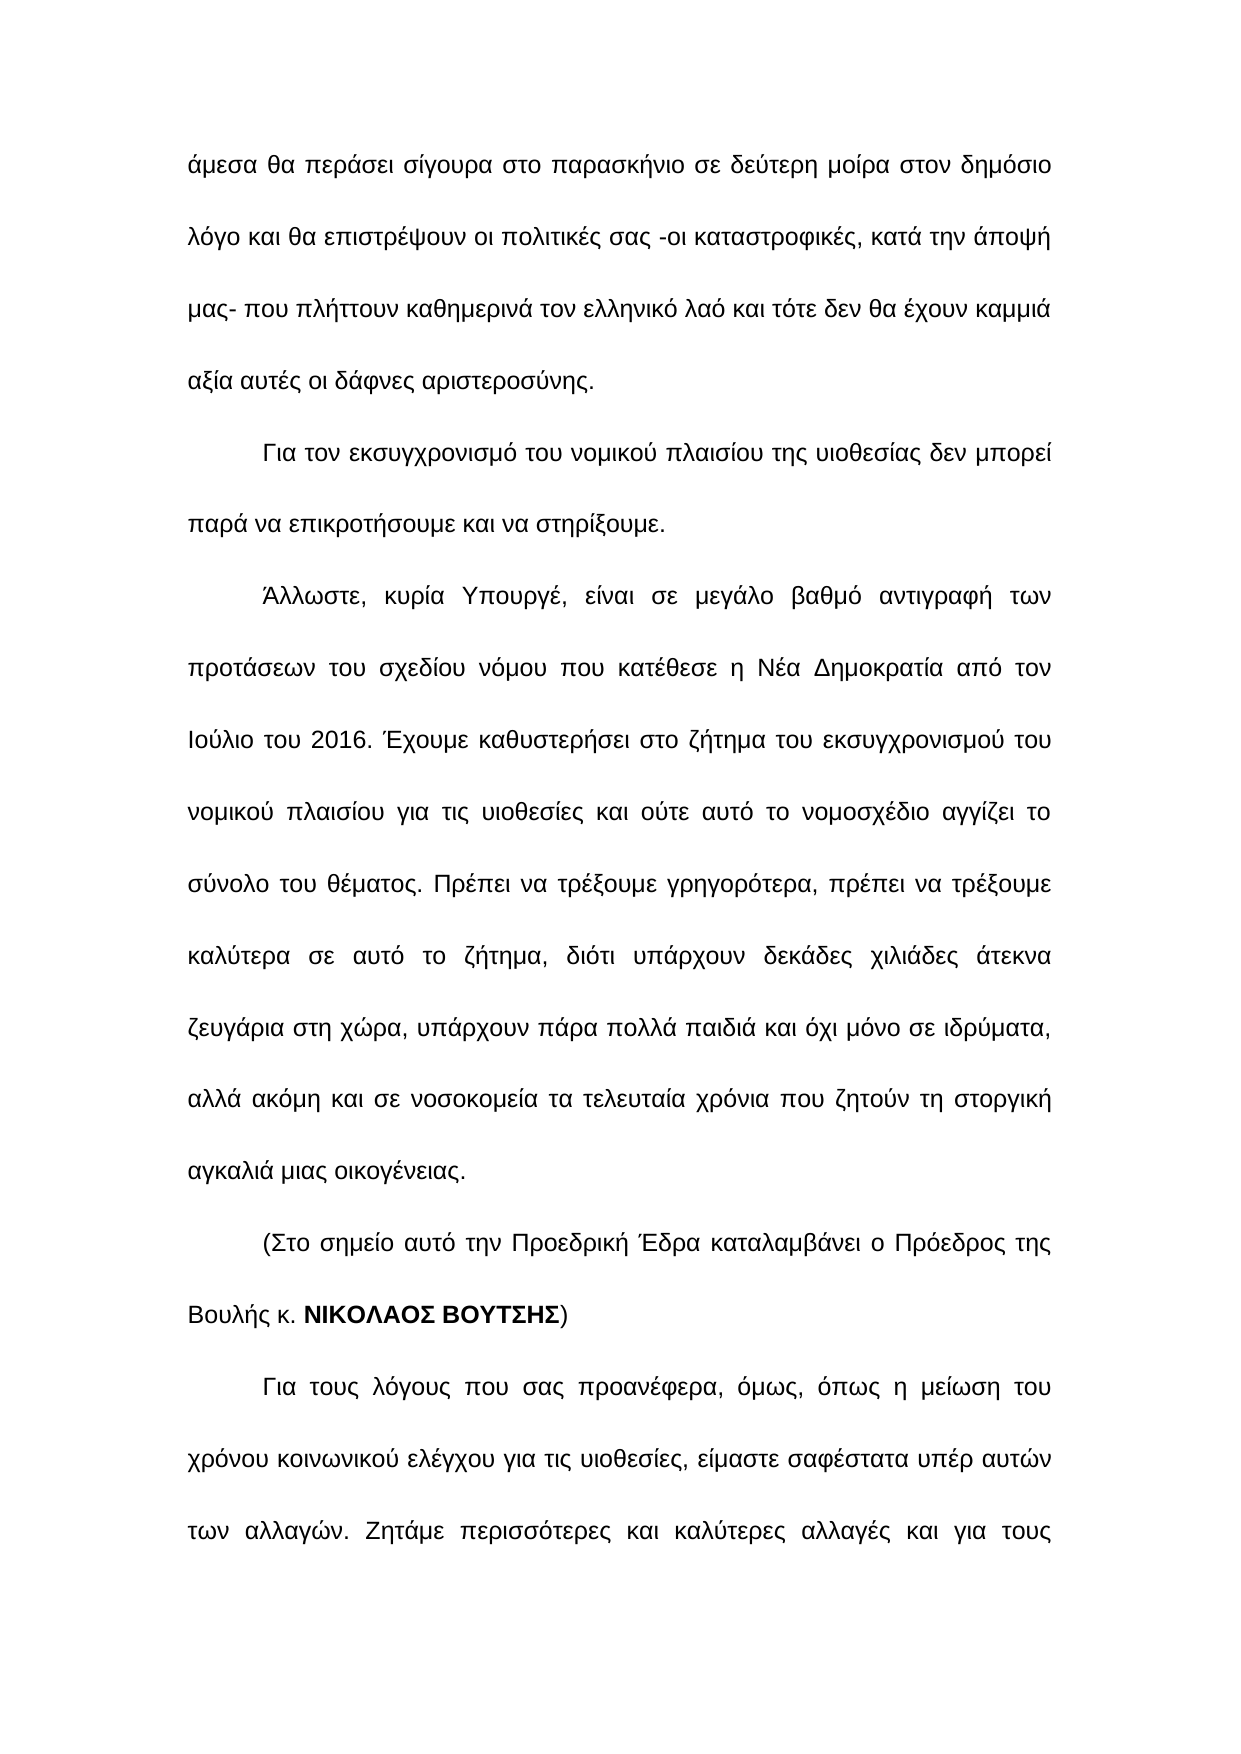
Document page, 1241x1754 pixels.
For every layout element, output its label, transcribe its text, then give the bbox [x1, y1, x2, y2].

text (Στο σημείο αυτό την Προεδρική Έδρα καταλαμβάνει ο Πρόεδρος της Βουλής κ. ΝΙΚΟΛΑΟΣ ΒΟΥΤΣΗΣ) [187, 1228, 1053, 1329]
text Για τον εκσυγχρονισμό του νομικού πλαισίου της υιοθεσίας δεν μπορεί παρά να επικροτήσουμε και να στηρίξουμε. [187, 437, 1053, 538]
text Άλλωστε, κυρία Υπουργέ, είναι σε μεγάλο βαθμό αντιγραφή των προτάσεων του σχεδίου νόμου που κατέθεσε η Νέα Δημοκρατία από τον Ιούλιο του 2016. Έχουμε καθυστερήσει στο ζήτημα του εκσυγχρονισμού του νομικού πλαισίου για τις υιοθεσίες και ούτε αυτό το νομοσχέδιο αγγίζει το σύνολο του θέματος. Πρέπει να τρέξουμε γρηγορότερα, πρέπει να τρέξουμε καλύτερα σε αυτό το ζήτημα, διότι υπάρχουν δεκάδες χιλιάδες άτεκνα ζευγάρια στη χώρα, υπάρχουν πάρα πολλά παιδιά και όχι μόνο σε ιδρύματα, αλλά ακόμη και σε νοσοκομεία τα τελευταία χρόνια που ζητούν τη στοργική αγκαλιά μιας οικογένειας. [187, 581, 1053, 1185]
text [187, 1372, 1053, 1544]
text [187, 150, 1053, 394]
